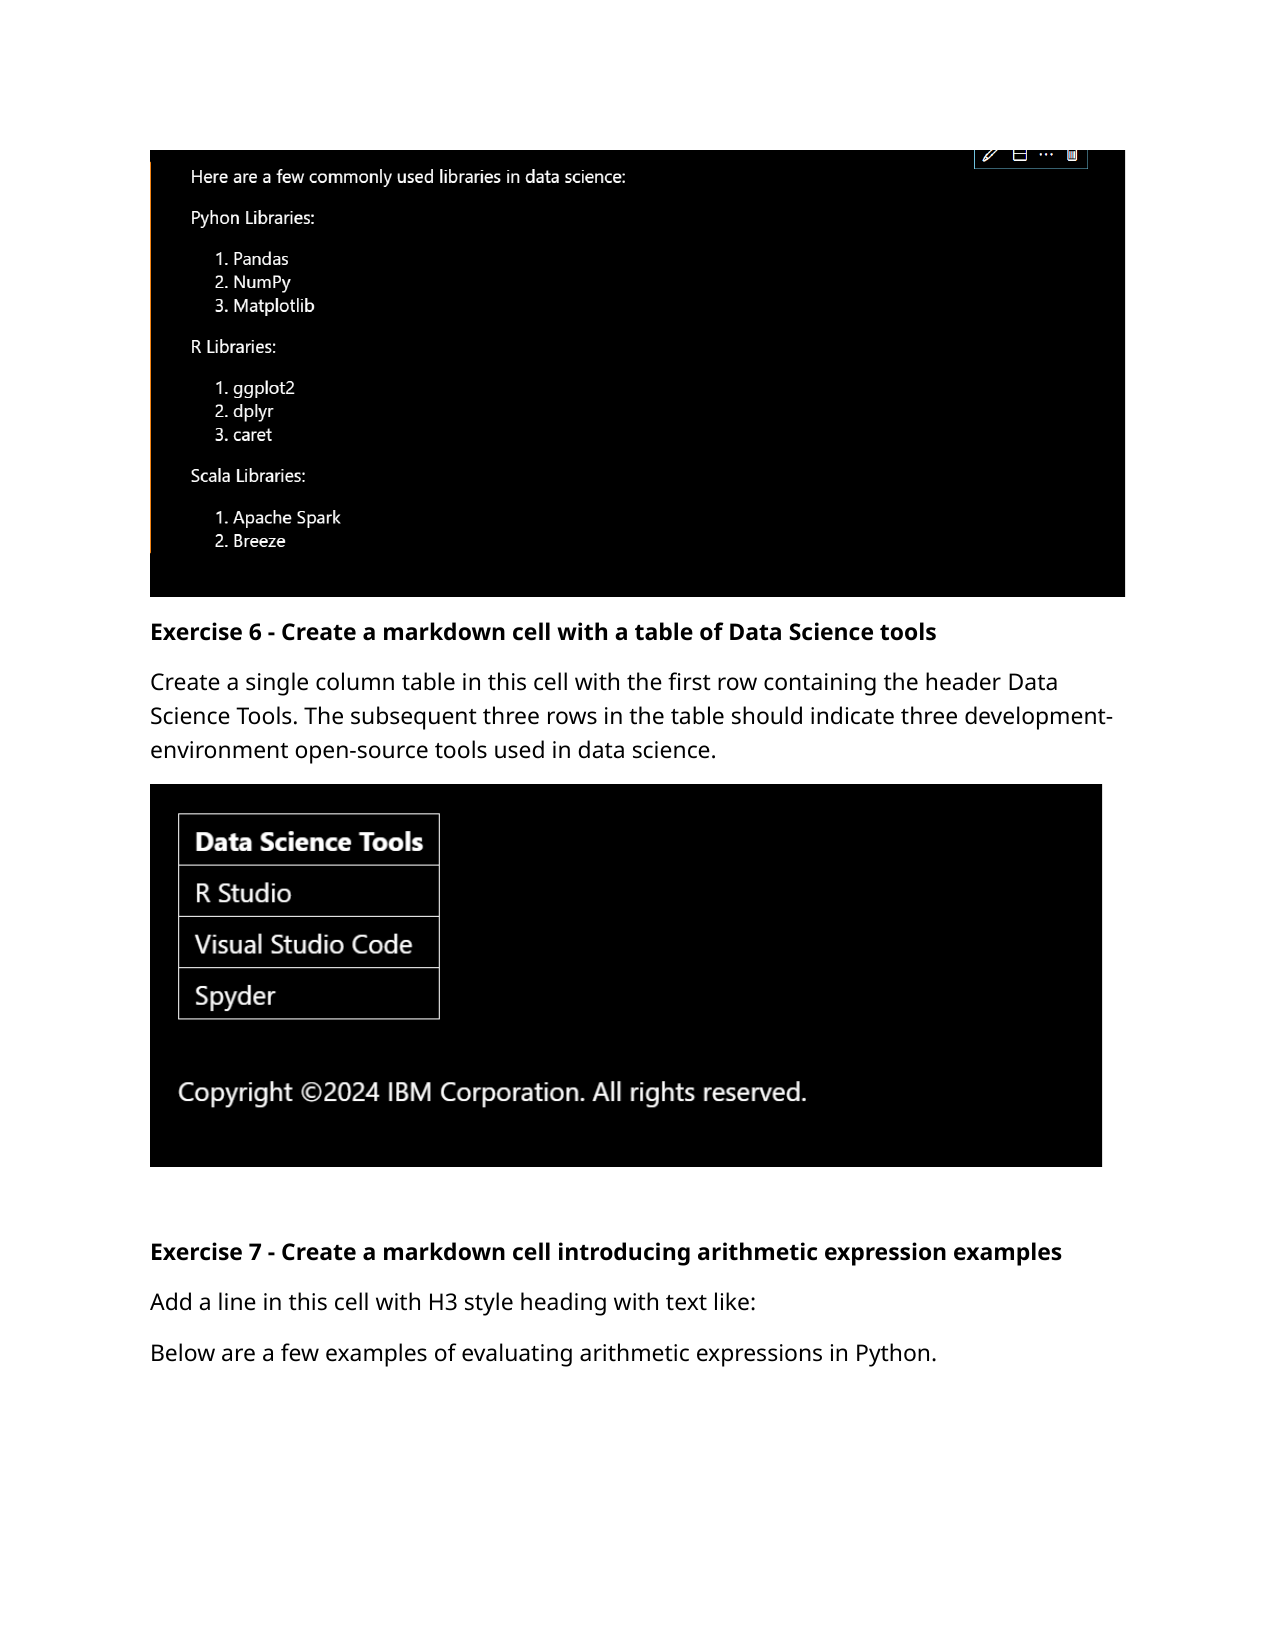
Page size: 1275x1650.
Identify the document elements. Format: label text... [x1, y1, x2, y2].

text Below are a few examples of evaluating arithmetic expressions in Python. [150, 1337, 1125, 1368]
text Create a single column table in this cell with the first row containing the header Data Science Tools. The subsequent three rows in the table should indicate three development-environment open-source tools used in data science. [150, 666, 1125, 765]
picture [150, 784, 1103, 1167]
text Exercise 7 - Create a markdown cell introducing arithmetic expression examples [150, 1236, 1125, 1267]
text Exercise 6 - Create a markdown cell with a table of Data Science tools [150, 616, 1125, 647]
picture [150, 150, 1125, 597]
text Add a line in this cell with H3 style heading with text like: [150, 1286, 1125, 1318]
